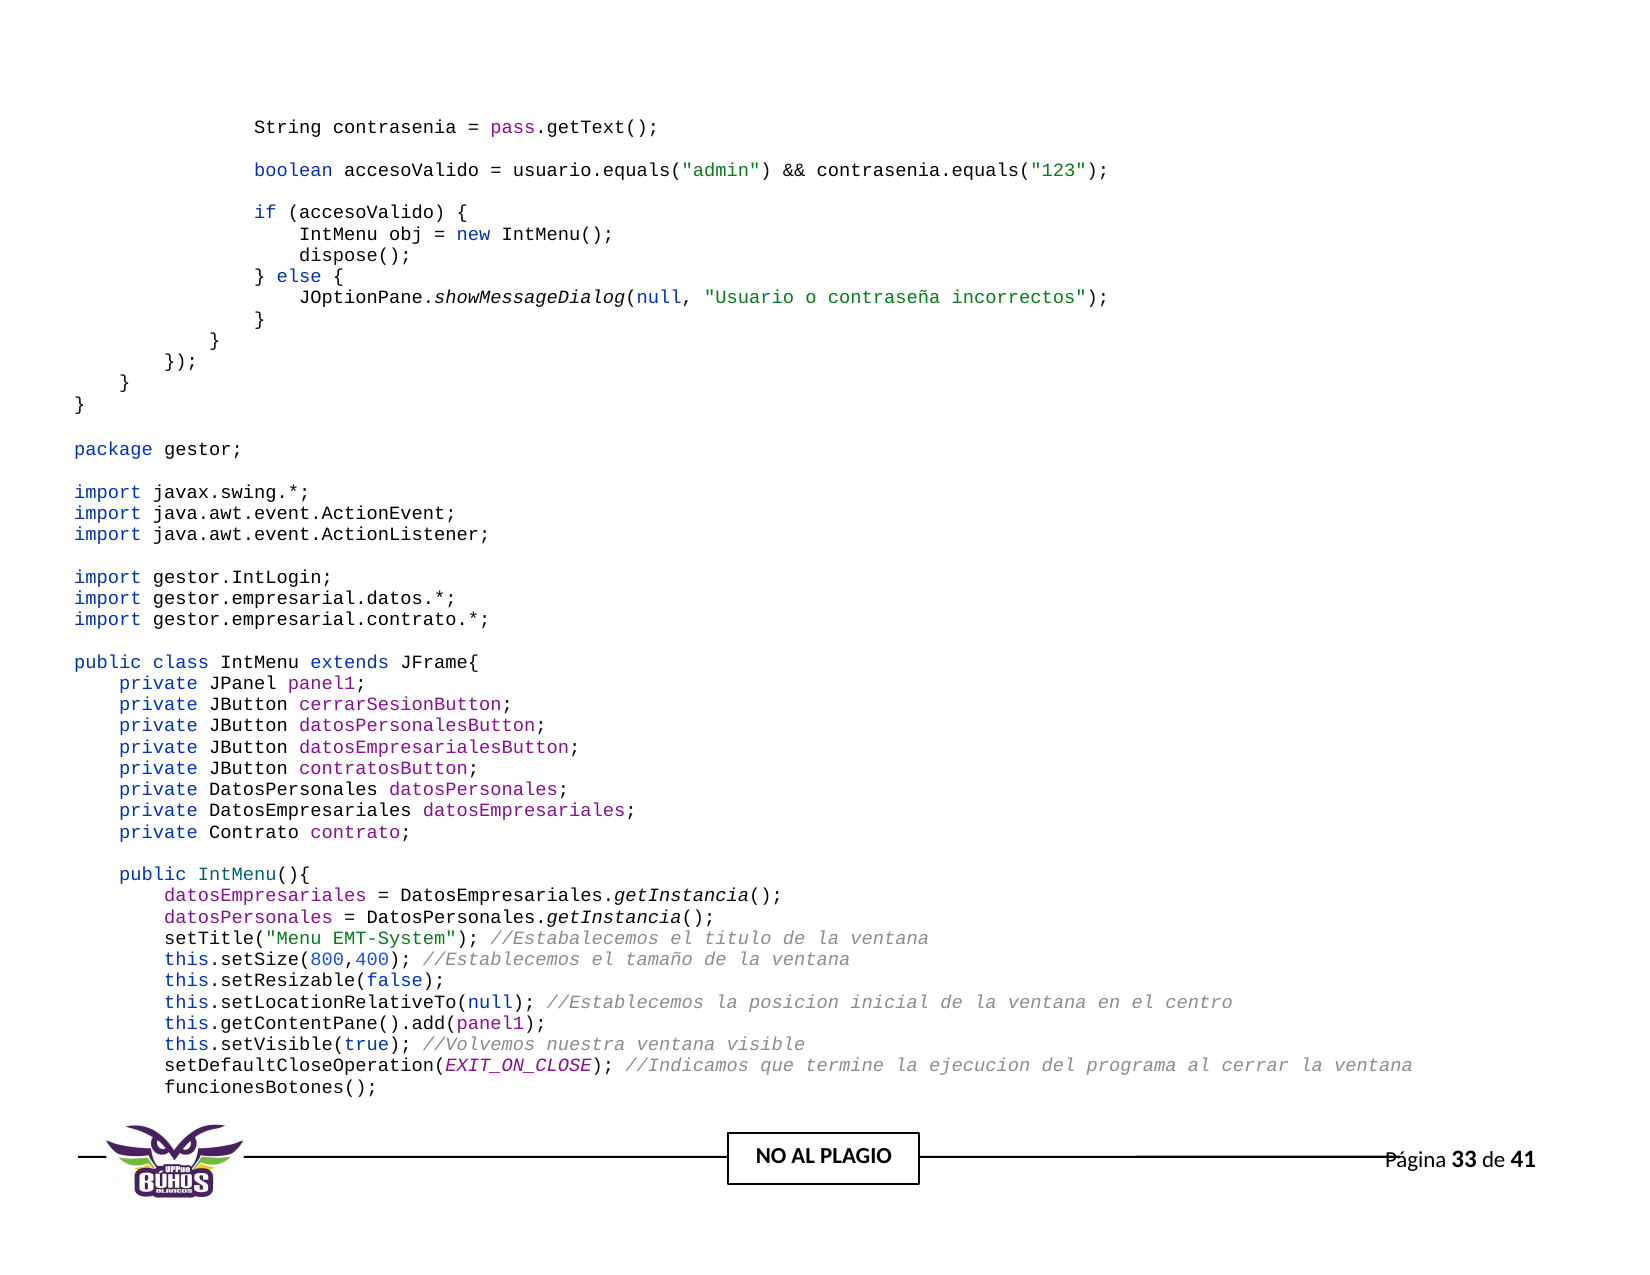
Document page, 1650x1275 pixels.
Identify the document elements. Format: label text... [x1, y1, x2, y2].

picture [106, 1123, 244, 1200]
